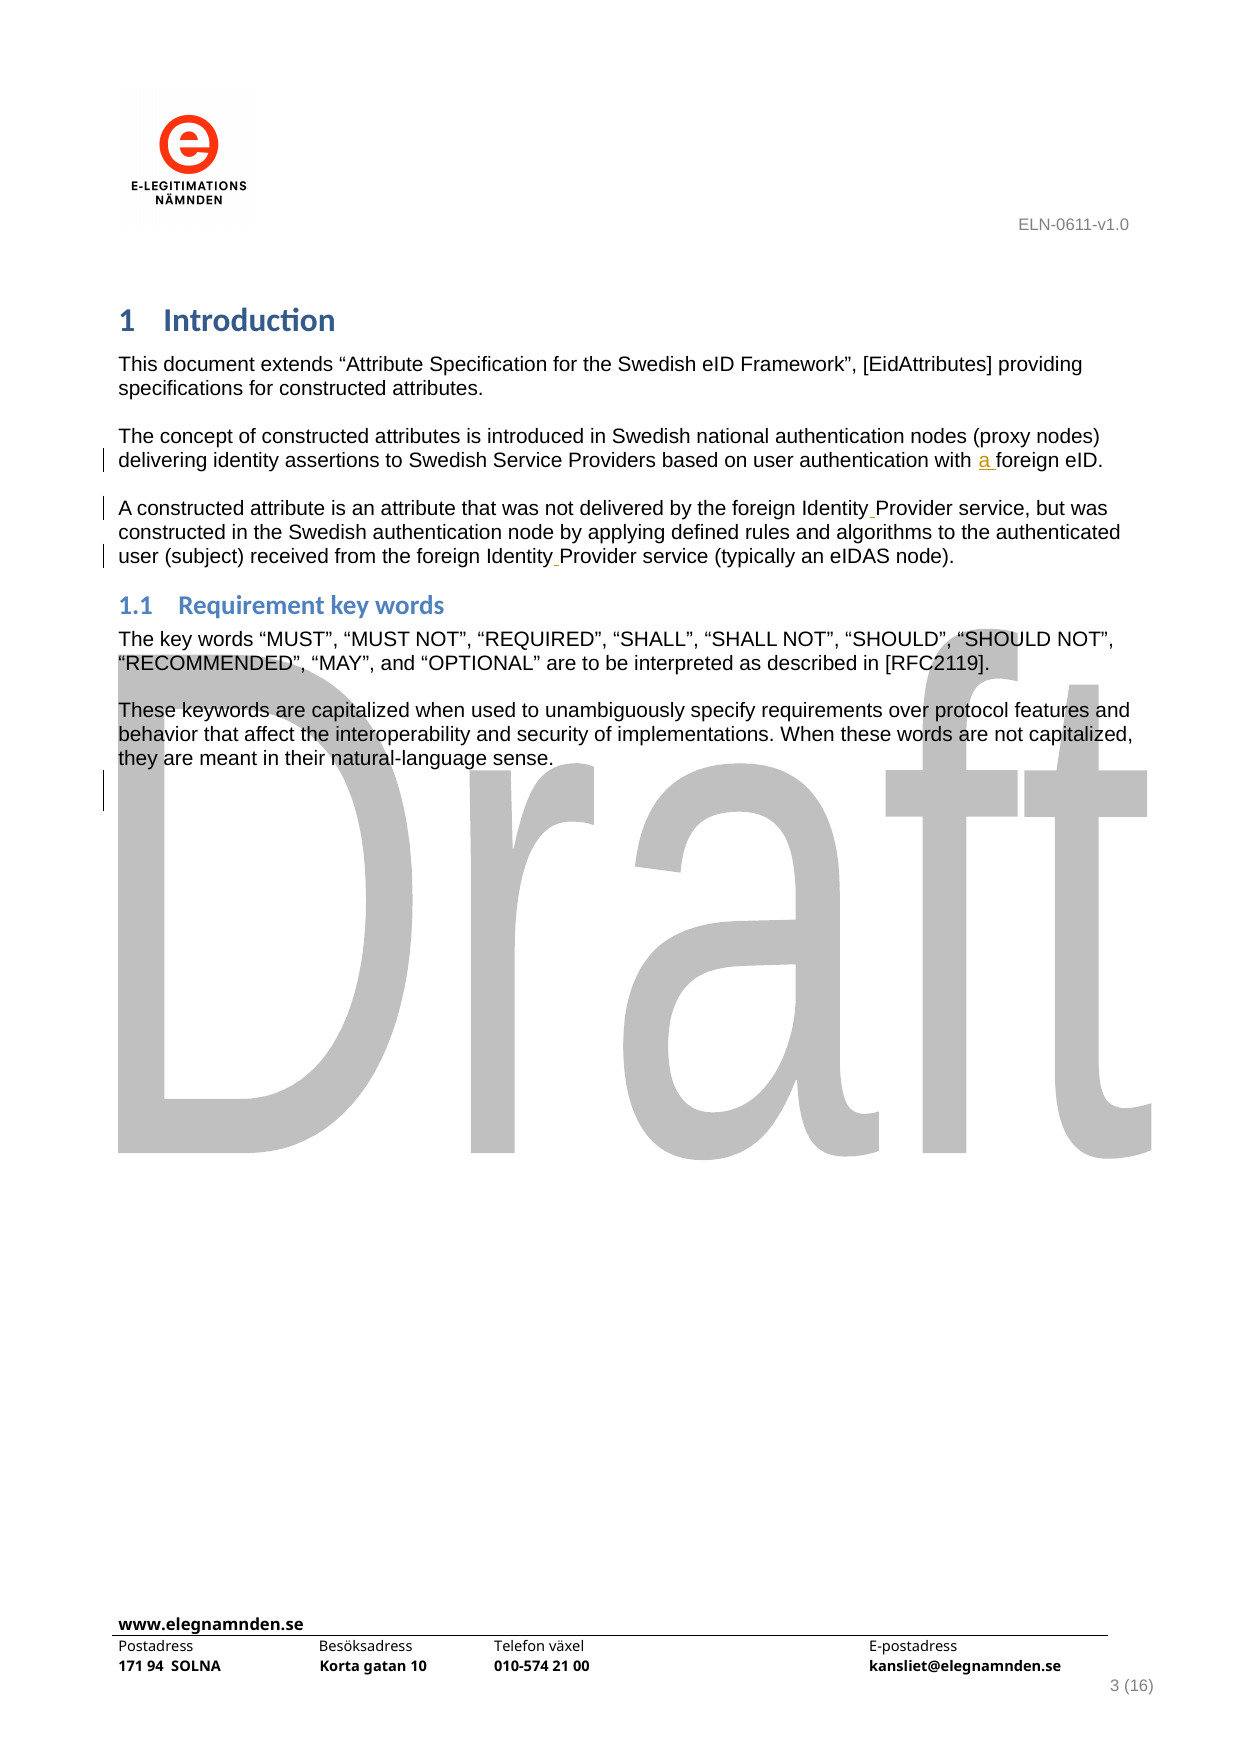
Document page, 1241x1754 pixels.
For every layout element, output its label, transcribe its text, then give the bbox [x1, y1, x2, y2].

subtitle Requirement key words [118, 588, 1152, 621]
subtitle Introduction [118, 299, 1152, 339]
text The concept of constructed attributes is introduced in Swedish national authentication nodes (proxy nodes) delivering identity assertions to Swedish Service Providers based on user authentication with foreign eID. [118, 424, 1152, 472]
text A constructed attribute is an attribute that was not delivered by the foreign IdentityProvider service, but was constructed in the Swedish authentication node by applying defined rules and algorithms to the authenticated user (subject) received from the foreign IdentityProvider service (typically an eIDAS node). [118, 496, 1152, 568]
text The key words “MUST”, “MUST NOT”, “REQUIRED”, “SHALL”, “SHALL NOT”, “SHOULD”, “SHOULD NOT”, “RECOMMENDED”, “MAY”, and “OPTIONAL” are to be interpreted as described in [RFC2119]. [118, 626, 1152, 674]
text This document extends “Attribute Specification for the Swedish eID Framework”, [EidAttributes] providing specifications for constructed attributes. [118, 352, 1152, 400]
picture [118, 88, 260, 231]
text These keywords are capitalized when used to unambiguously specify requirements over protocol features and behavior that affect the interoperability and security of implementations. When these words are not capitalized, they are meant in their natural-language sense. [118, 698, 1152, 770]
